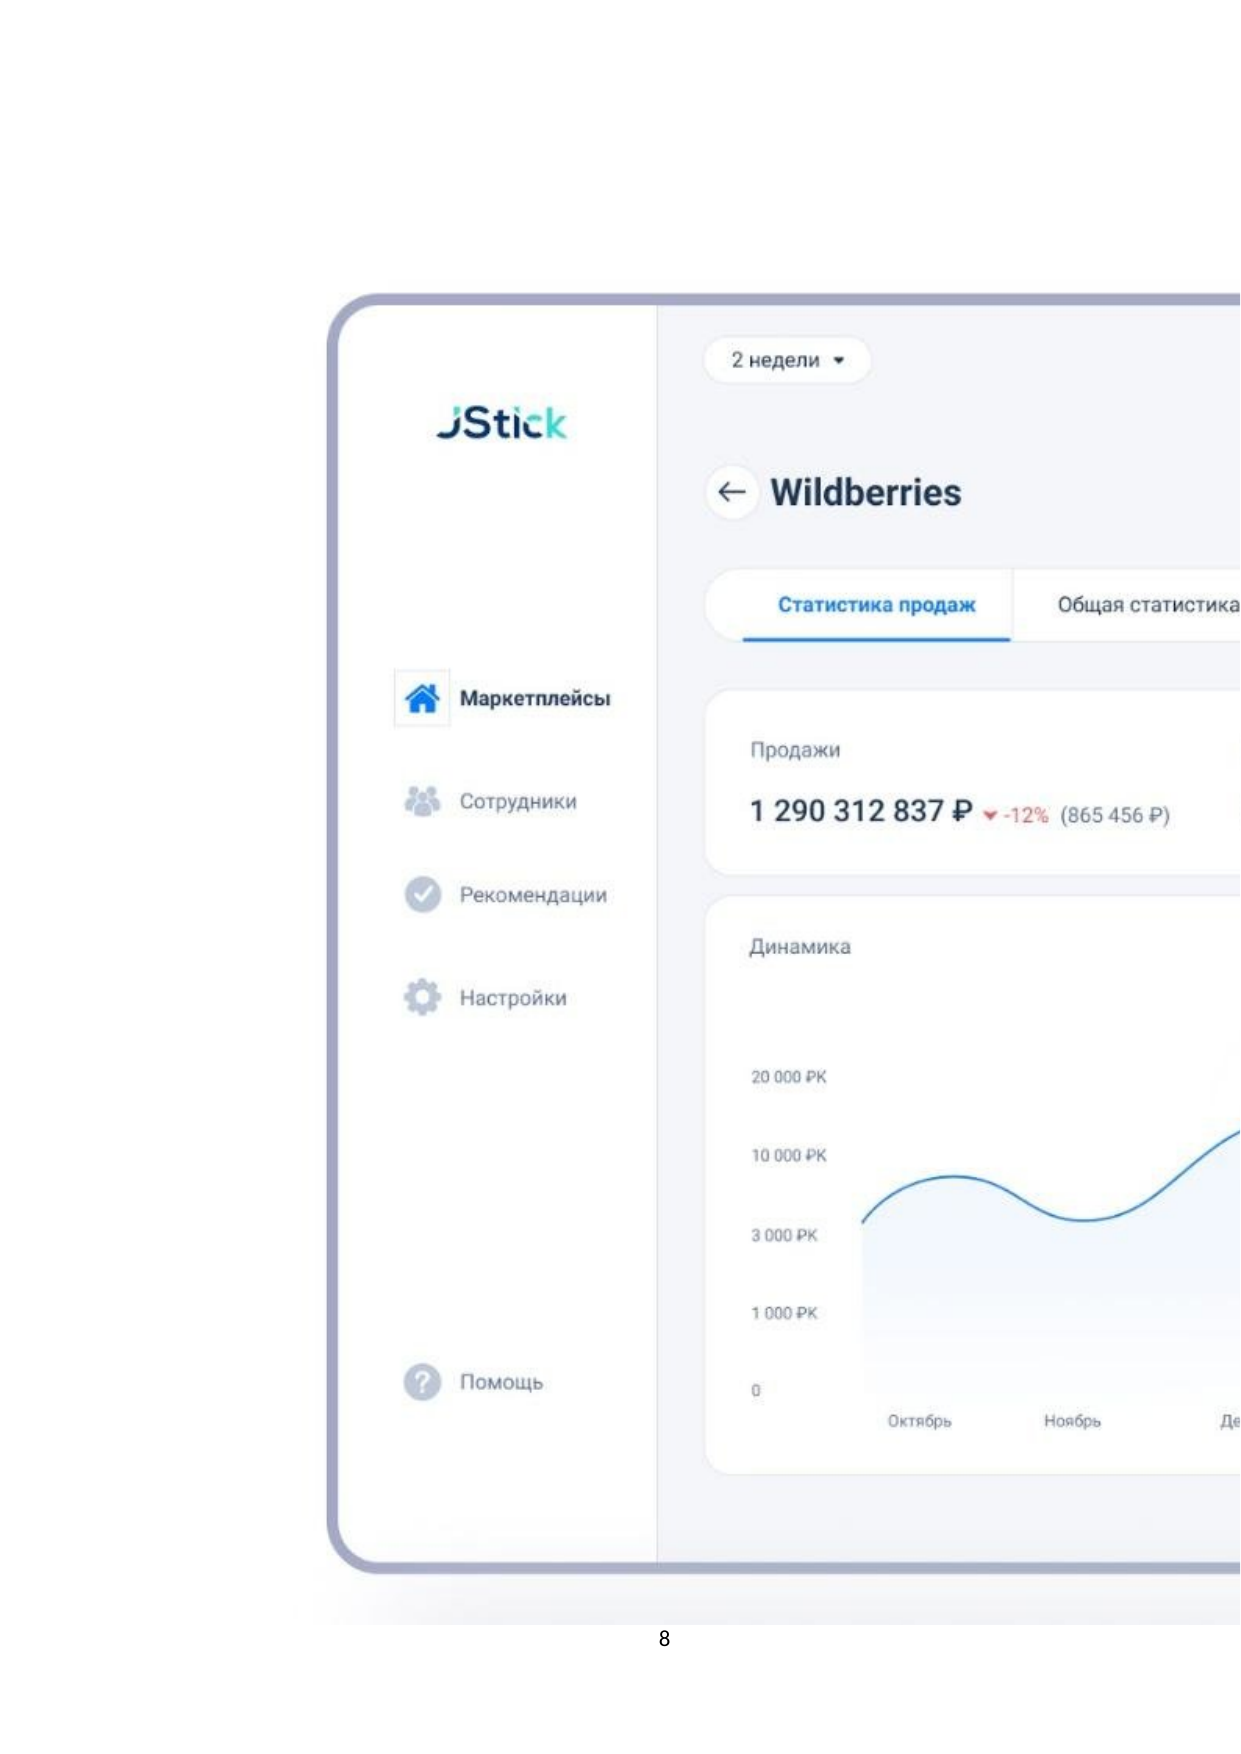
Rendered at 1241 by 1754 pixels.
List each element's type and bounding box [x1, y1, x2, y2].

picture [177, 118, 1241, 1625]
